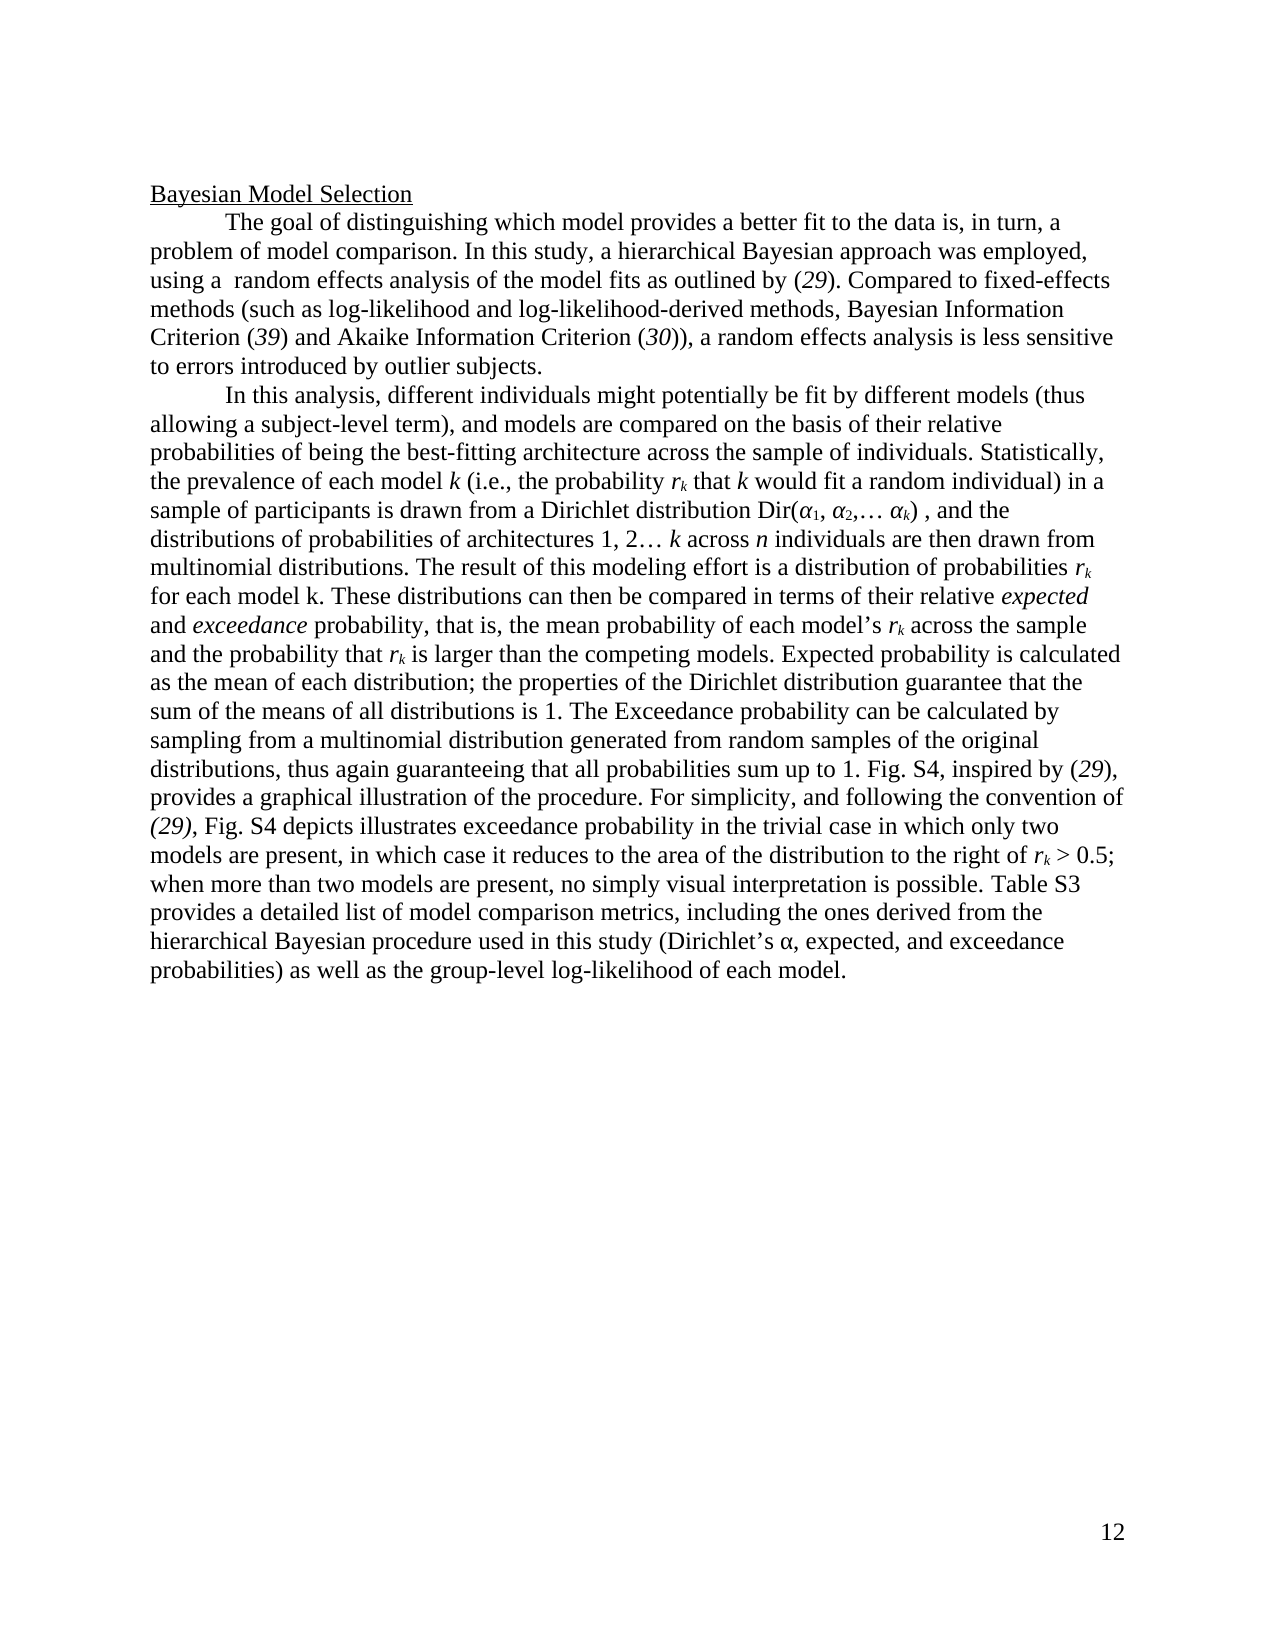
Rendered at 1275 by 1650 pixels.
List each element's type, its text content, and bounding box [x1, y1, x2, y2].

text The goal of distinguishing which model provides a better fit to the data is, in turn, a problem of model comparison. In this study, a hierarchical Bayesian approach was employed, using a random effects analysis of the model fits as outlined by (29). Compared to fixed-effects methods (such as log-likelihood and log-likelihood-derived methods, Bayesian Information Criterion (39) and Akaike Information Criterion (30)), a random effects analysis is less sensitive to errors introduced by outlier subjects. [150, 207, 1125, 380]
text In this analysis, different individuals might potentially be fit by different models (thus allowing a subject-level term), and models are compared on the basis of their relative probabilities of being the best-fitting architecture across the sample of individuals. Statistically, the prevalence of each model k (i.e., the probability rk that k would fit a random individual) in a sample of participants is drawn from a Dirichlet distribution Dir(α1, α2,… αk) , and the distributions of probabilities of architectures 1, 2… k across n individuals are then drawn from multinomial distributions. The result of this modeling effort is a distribution of probabilities rk for each model k. These distributions can then be compared in terms of their relative expected and exceedance probability, that is, the mean probability of each model’s rk across the sample and the probability that rk is larger than the competing models. Expected probability is calculated as the mean of each distribution; the properties of the Dirichlet distribution guarantee that the sum of the means of all distributions is 1. The Exceedance probability can be calculated by sampling from a multinomial distribution generated from random samples of the original distributions, thus again guaranteeing that all probabilities sum up to 1. Fig. S4, inspired by (29), provides a graphical illustration of the procedure. For simplicity, and following the convention of (29), Fig. S4 depicts illustrates exceedance probability in the trivial case in which only two models are present, in which case it reduces to the area of the distribution to the right of rk > 0.5; when more than two models are present, no simply visual interpretation is possible. Table S3 provides a detailed list of model comparison metrics, including the ones derived from the hierarchical Bayesian procedure used in this study (Dirichlet’s α, expected, and exceedance probabilities) as well as the group-level log-likelihood of each model. [150, 380, 1125, 984]
subtitle Bayesian Model Selection [150, 179, 1125, 207]
